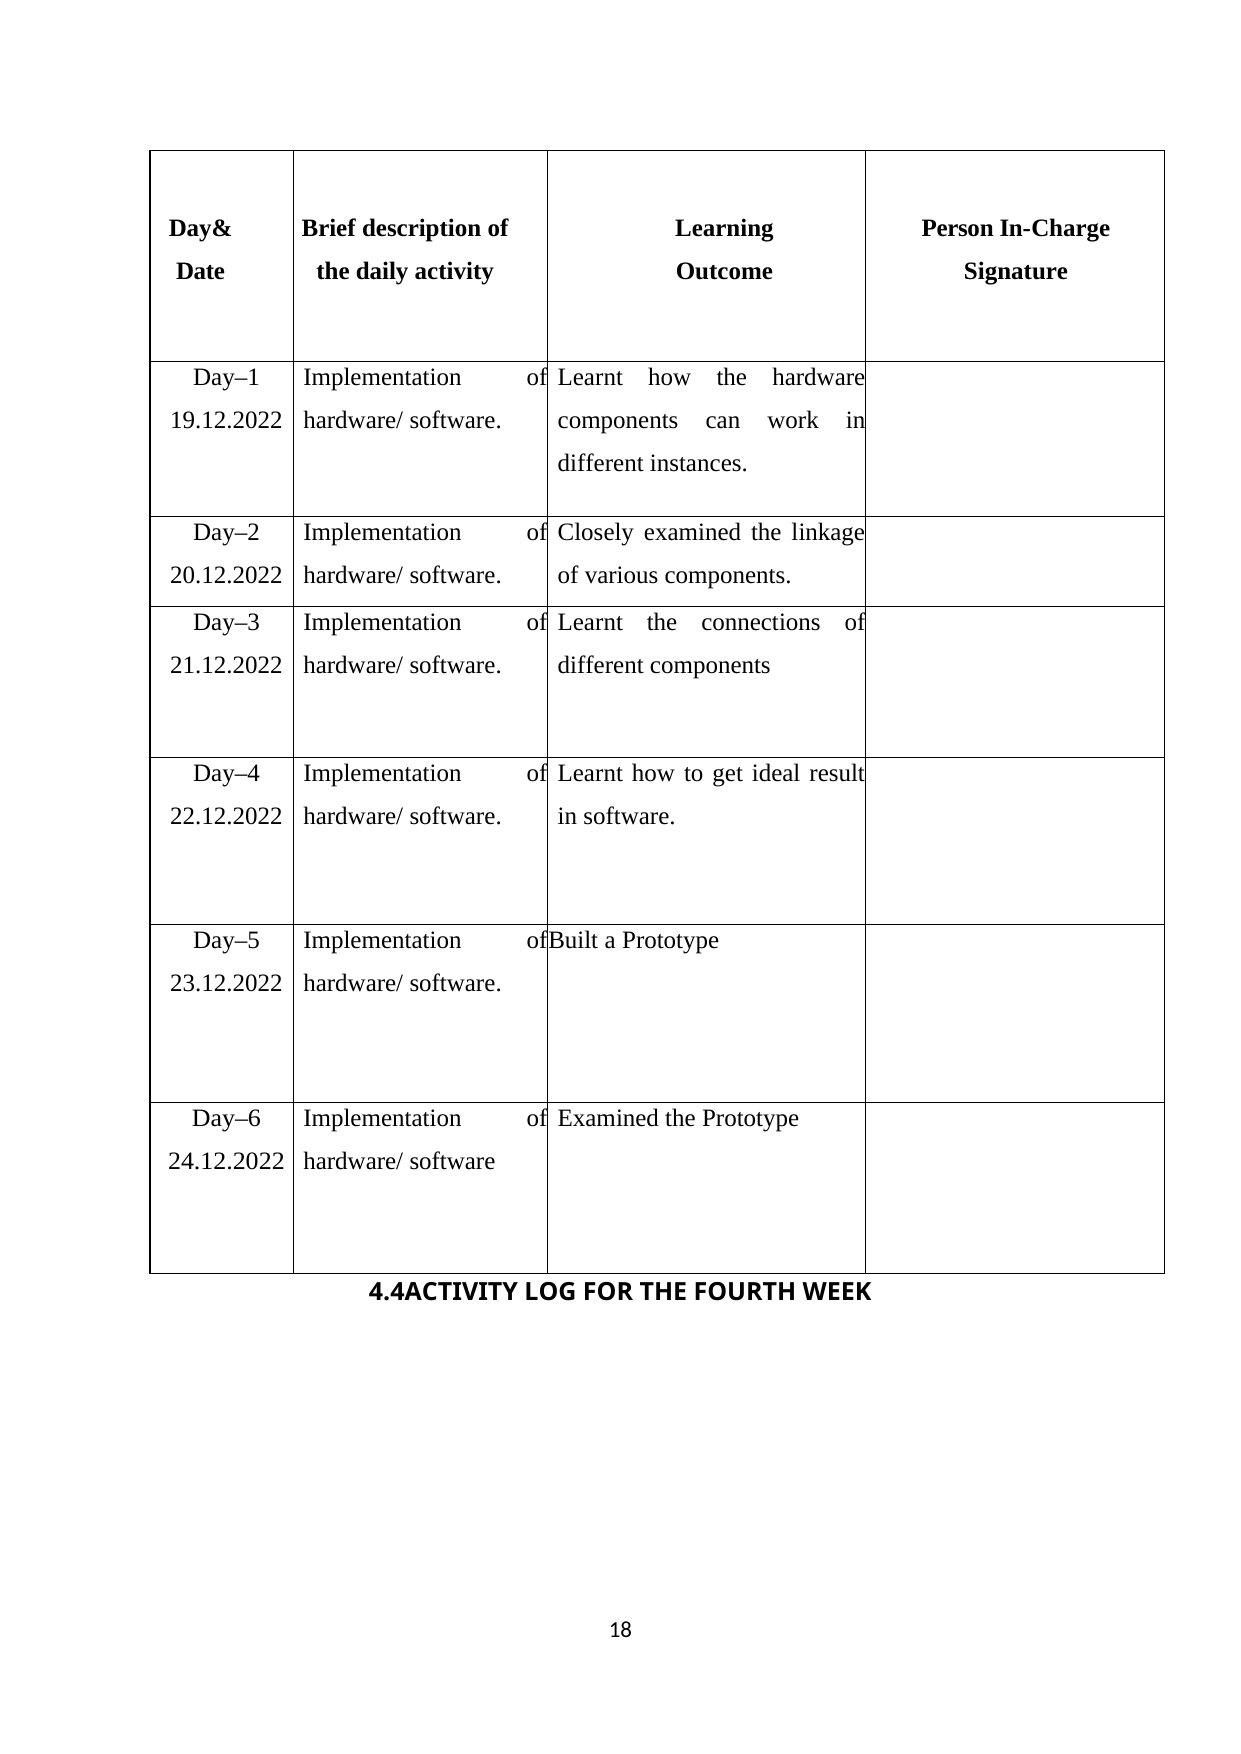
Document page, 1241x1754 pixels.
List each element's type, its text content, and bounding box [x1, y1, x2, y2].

table_header Person In-Charge Signature [866, 151, 1164, 361]
table_header Day& Date [151, 151, 293, 361]
table_cell Day–4 22.12.2022 [151, 758, 293, 924]
table_cell Implementation of hardware/ software. [294, 362, 547, 516]
table_cell Day–5 23.12.2022 [151, 925, 293, 1102]
table_cell Learnt the connections of different components [548, 607, 865, 757]
table_cell Implementation of hardware/ software [294, 1103, 547, 1272]
table_cell [866, 925, 1164, 1102]
table_cell [866, 758, 1164, 924]
table_cell Learnt how to get ideal result in software. [548, 758, 865, 924]
table_cell Implementation of hardware/ software. [294, 607, 547, 757]
table_cell Day–2 20.12.2022 [151, 517, 293, 606]
table_cell [866, 362, 1164, 516]
table_cell [866, 607, 1164, 757]
table_cell Implementation of hardware/ software. [294, 758, 547, 924]
table_cell Examined the Prototype [548, 1103, 865, 1272]
table_cell Learnt how the hardware components can work in different instances. [548, 362, 865, 516]
table_cell [866, 1103, 1164, 1272]
table_cell Implementation of hardware/ software. [294, 925, 547, 1102]
table_header Brief description of the daily activity [294, 151, 547, 361]
table_cell [866, 517, 1164, 606]
table_cell Day–3 21.12.2022 [151, 607, 293, 757]
table_cell Day–1 19.12.2022 [151, 362, 293, 516]
table_header Learning Outcome [548, 151, 865, 361]
table_cell Day–6 24.12.2022 [151, 1103, 293, 1272]
table_cell Implementation of hardware/ software. [294, 517, 547, 606]
text 4.4ACTIVITY LOG FOR THE FOURTH WEEK [150, 1274, 1090, 1307]
table_cell Closely examined the linkage of various components. [548, 517, 865, 606]
table_cell Built a Prototype [548, 925, 865, 1102]
